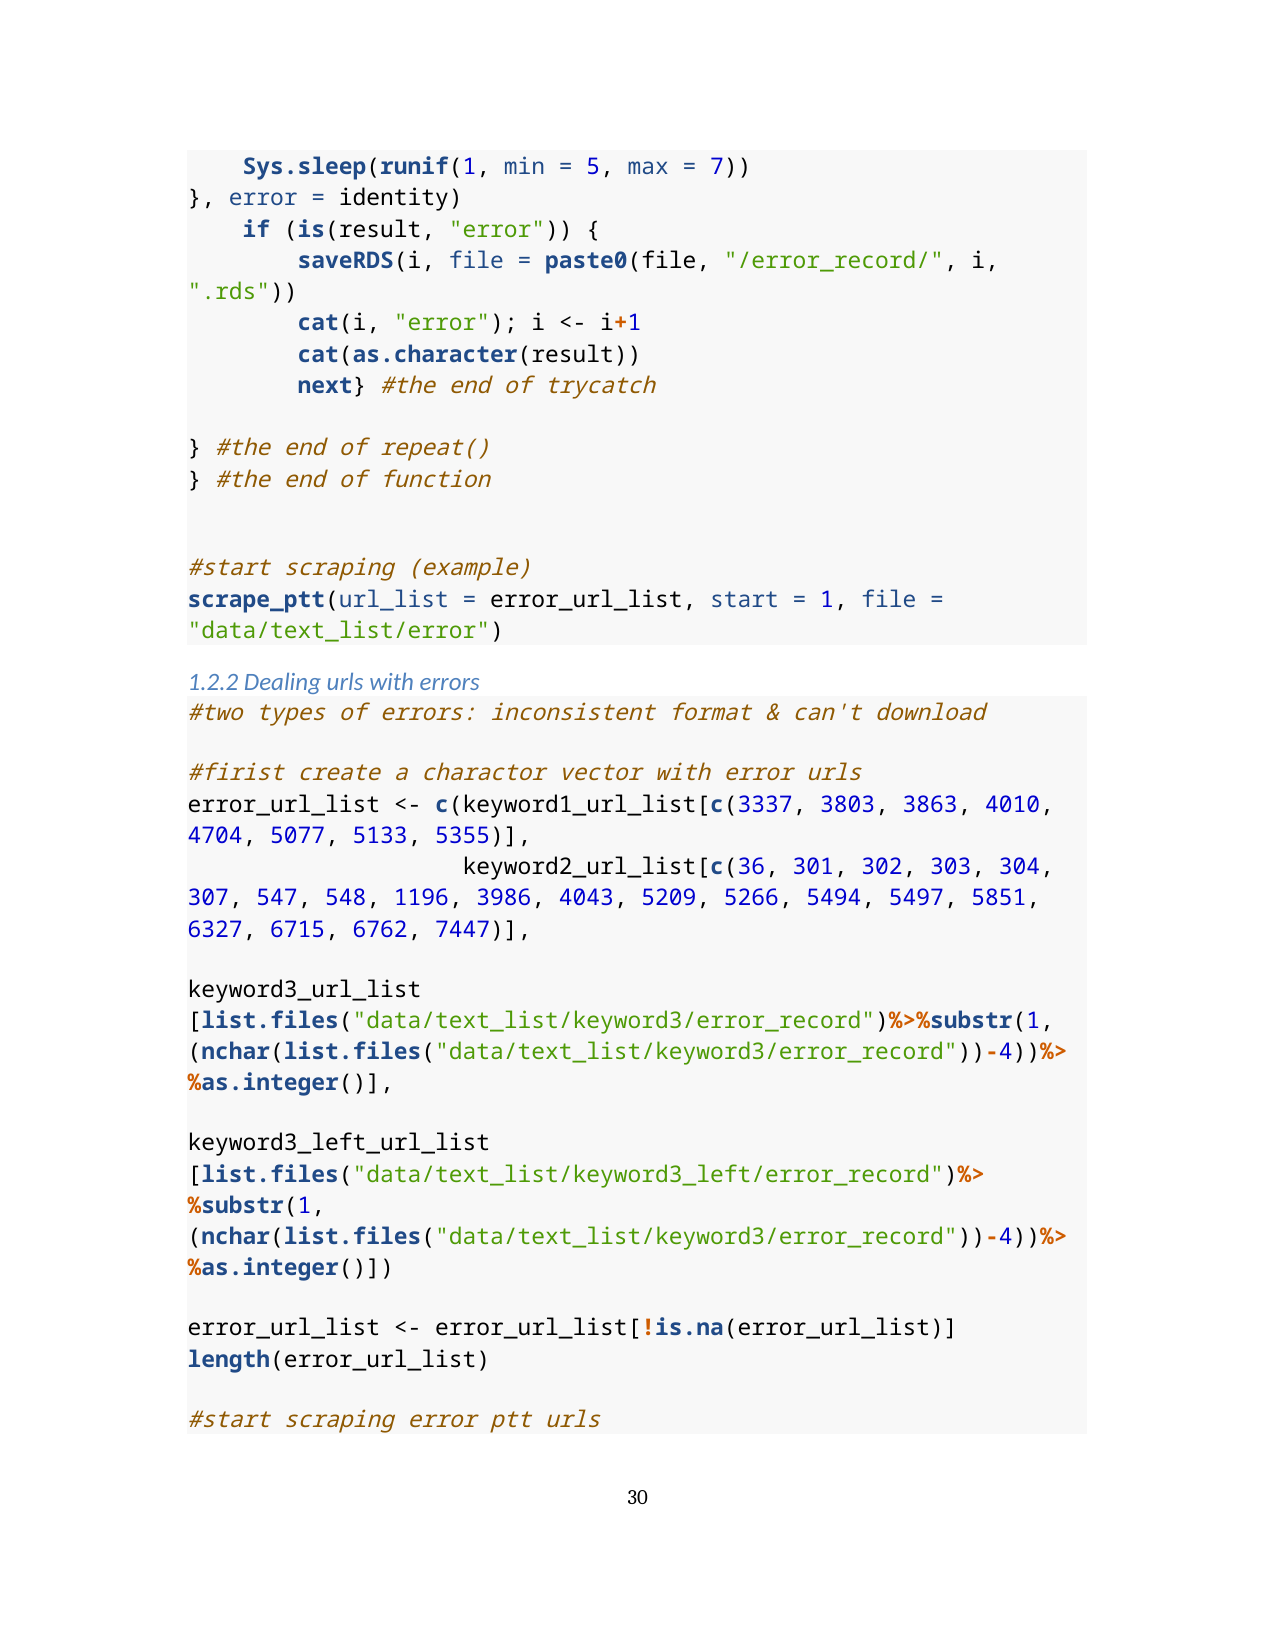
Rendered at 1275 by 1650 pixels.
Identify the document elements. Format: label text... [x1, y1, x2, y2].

subtitle 1.2.2 Dealing urls with errors [187, 666, 1087, 696]
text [187, 150, 1087, 645]
